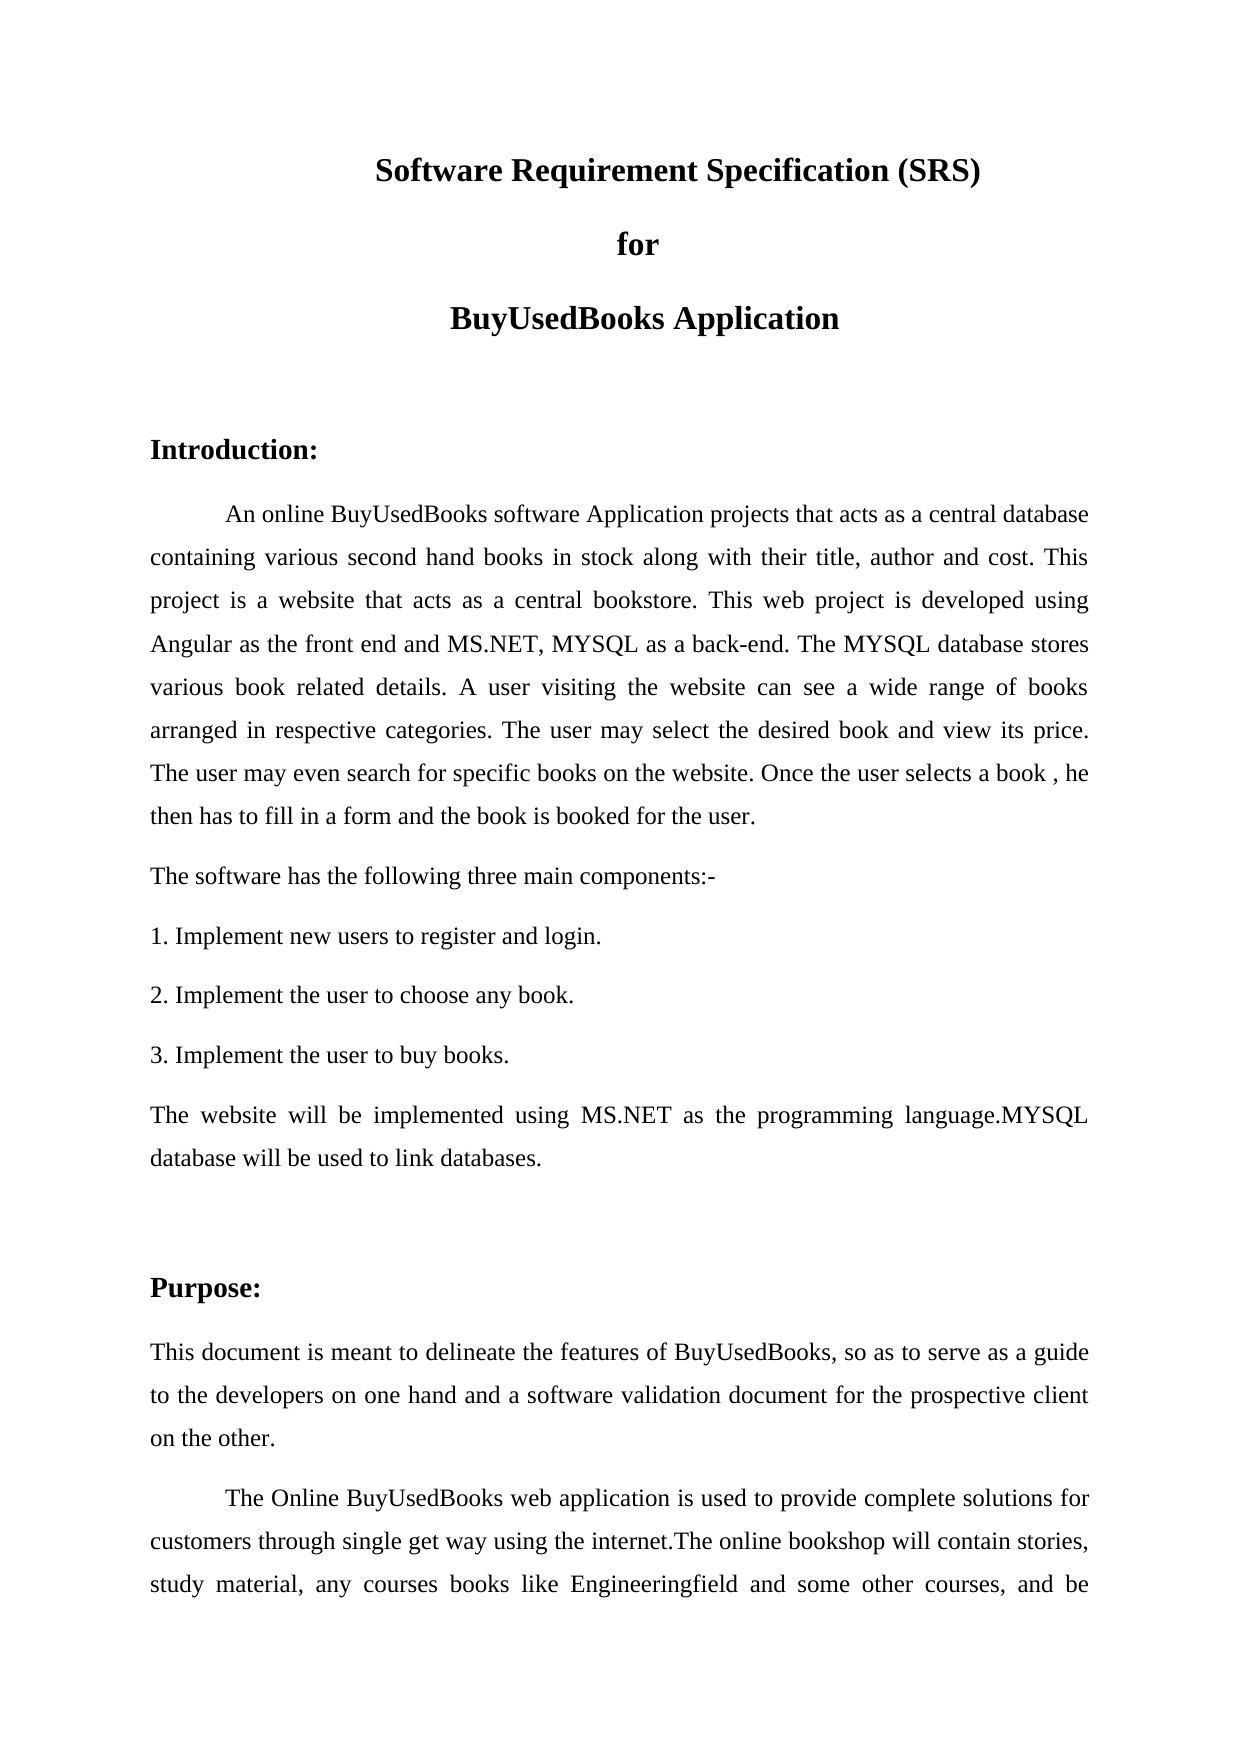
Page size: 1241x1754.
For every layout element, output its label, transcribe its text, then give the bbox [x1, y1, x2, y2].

text for [150, 224, 1090, 262]
text 2. Implement the user to choose any book. [150, 981, 1090, 1009]
text This document is meant to delineate the features of BuyUsedBooks, so as to serve as a guide to the developers on one hand and a software validation document for the prospective client on the other. [150, 1337, 1090, 1452]
text An online BuyUsedBooks software Application projects that acts as a central database containing various second hand books in stock along with their title, author and cost. This project is a website that acts as a central bookstore. This web project is developed using Angular as the front end and MS.NET, MYSQL as a back-end. The MYSQL database stores various book related details. A user visiting the website can see a wide range of books arranged in respective categories. The user may select the desired book and view its price. The user may even search for specific books on the website. Once the user selects a book , he then has to fill in a form and the book is booked for the user. [150, 499, 1090, 830]
text 3. Implement the user to buy books. [150, 1040, 1090, 1069]
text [150, 1483, 1090, 1598]
text Software Requirement Specification (SRS) [300, 150, 1090, 188]
text Purpose: [150, 1270, 1090, 1303]
text The website will be implemented using MS.NET as the programming language.MYSQL database will be used to link databases. [150, 1100, 1090, 1172]
text Introduction: [150, 432, 1090, 466]
text BuyUsedBooks Application [150, 298, 1090, 337]
text 1. Implement new users to register and login. [150, 921, 1090, 949]
text The software has the following three main components:- [150, 861, 1090, 890]
